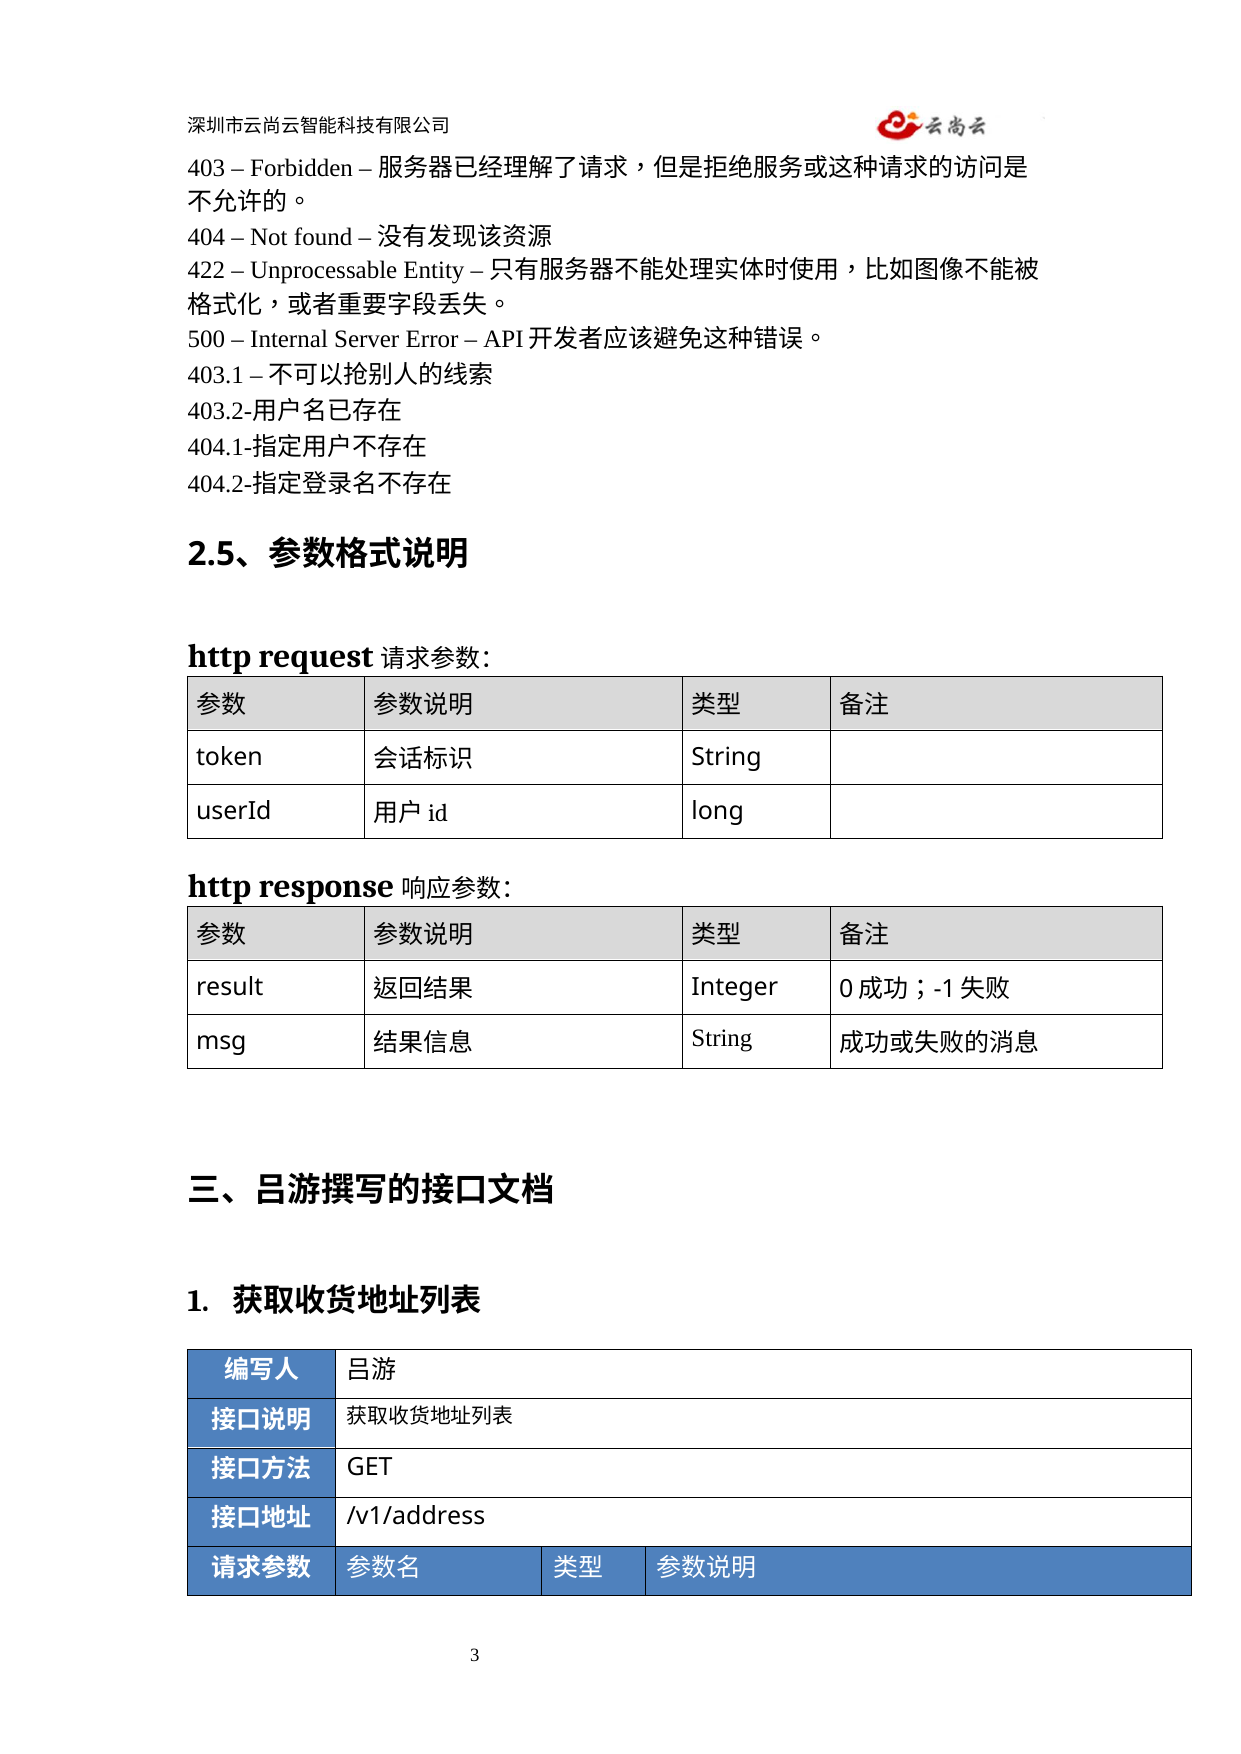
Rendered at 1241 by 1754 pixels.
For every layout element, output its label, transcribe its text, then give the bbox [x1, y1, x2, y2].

table_header 备注 [831, 677, 1162, 729]
text http request请求参数： [187, 637, 1053, 676]
table_cell 会话标识 [365, 731, 682, 783]
picture [875, 106, 1045, 144]
text 404.1-指定用户不存在 [187, 427, 1053, 463]
table_cell [831, 785, 1162, 837]
table_cell msg [188, 1015, 364, 1067]
table_cell String [683, 731, 830, 783]
table_header 类型 [683, 907, 830, 959]
table_cell userId [188, 785, 364, 837]
table_cell [831, 731, 1162, 783]
text 404.2-指定登录名不存在 [187, 463, 1053, 499]
text http response响应参数： [187, 867, 1053, 906]
table_header 参数说明 [365, 907, 682, 959]
subtitle 获取收货地址列表 [187, 1275, 1053, 1320]
table_cell /v1/address [336, 1498, 1191, 1546]
table_cell GET [336, 1449, 1191, 1497]
table_cell 用户id [365, 785, 682, 837]
table_cell 接口地址 [188, 1498, 335, 1546]
table_cell Integer [683, 961, 830, 1013]
table_cell 成功或失败的消息 [831, 1015, 1162, 1067]
table_cell 接口方法 [188, 1449, 335, 1497]
table_cell 接口说明 [188, 1399, 335, 1447]
table_cell 请求参数 [188, 1547, 335, 1595]
text 500 – Internal Server Error – API开发者应该避免这种错误。 [187, 320, 1053, 354]
table_cell 0成功；-1失败 [831, 961, 1162, 1013]
table_header 类型 [683, 677, 830, 729]
table_cell 类型 [542, 1547, 645, 1595]
table_header 参数说明 [365, 677, 682, 729]
subtitle 三、吕游撰写的接口文档 [187, 1163, 1053, 1211]
table_header 备注 [831, 907, 1162, 959]
table_cell 返回结果 [365, 961, 682, 1013]
text 403.1 – 不可以抢别人的线索 [187, 354, 1053, 391]
table_cell long [683, 785, 830, 837]
table_header 吕游 [336, 1350, 1191, 1398]
table_cell 参数说明 [646, 1547, 1191, 1595]
table_cell 参数名 [336, 1547, 541, 1595]
table_header 编写人 [188, 1350, 335, 1398]
table_cell result [188, 961, 364, 1013]
table_cell 获取收货地址列表 [336, 1399, 1191, 1447]
text 403.2-用户名已存在 [187, 391, 1053, 427]
table_header 参数 [188, 907, 364, 959]
table_cell 结果信息 [365, 1015, 682, 1067]
text 2.5、参数格式说明 [187, 526, 1053, 575]
table_header 参数 [188, 677, 364, 729]
table_cell token [188, 731, 364, 783]
table_cell String [683, 1015, 830, 1067]
